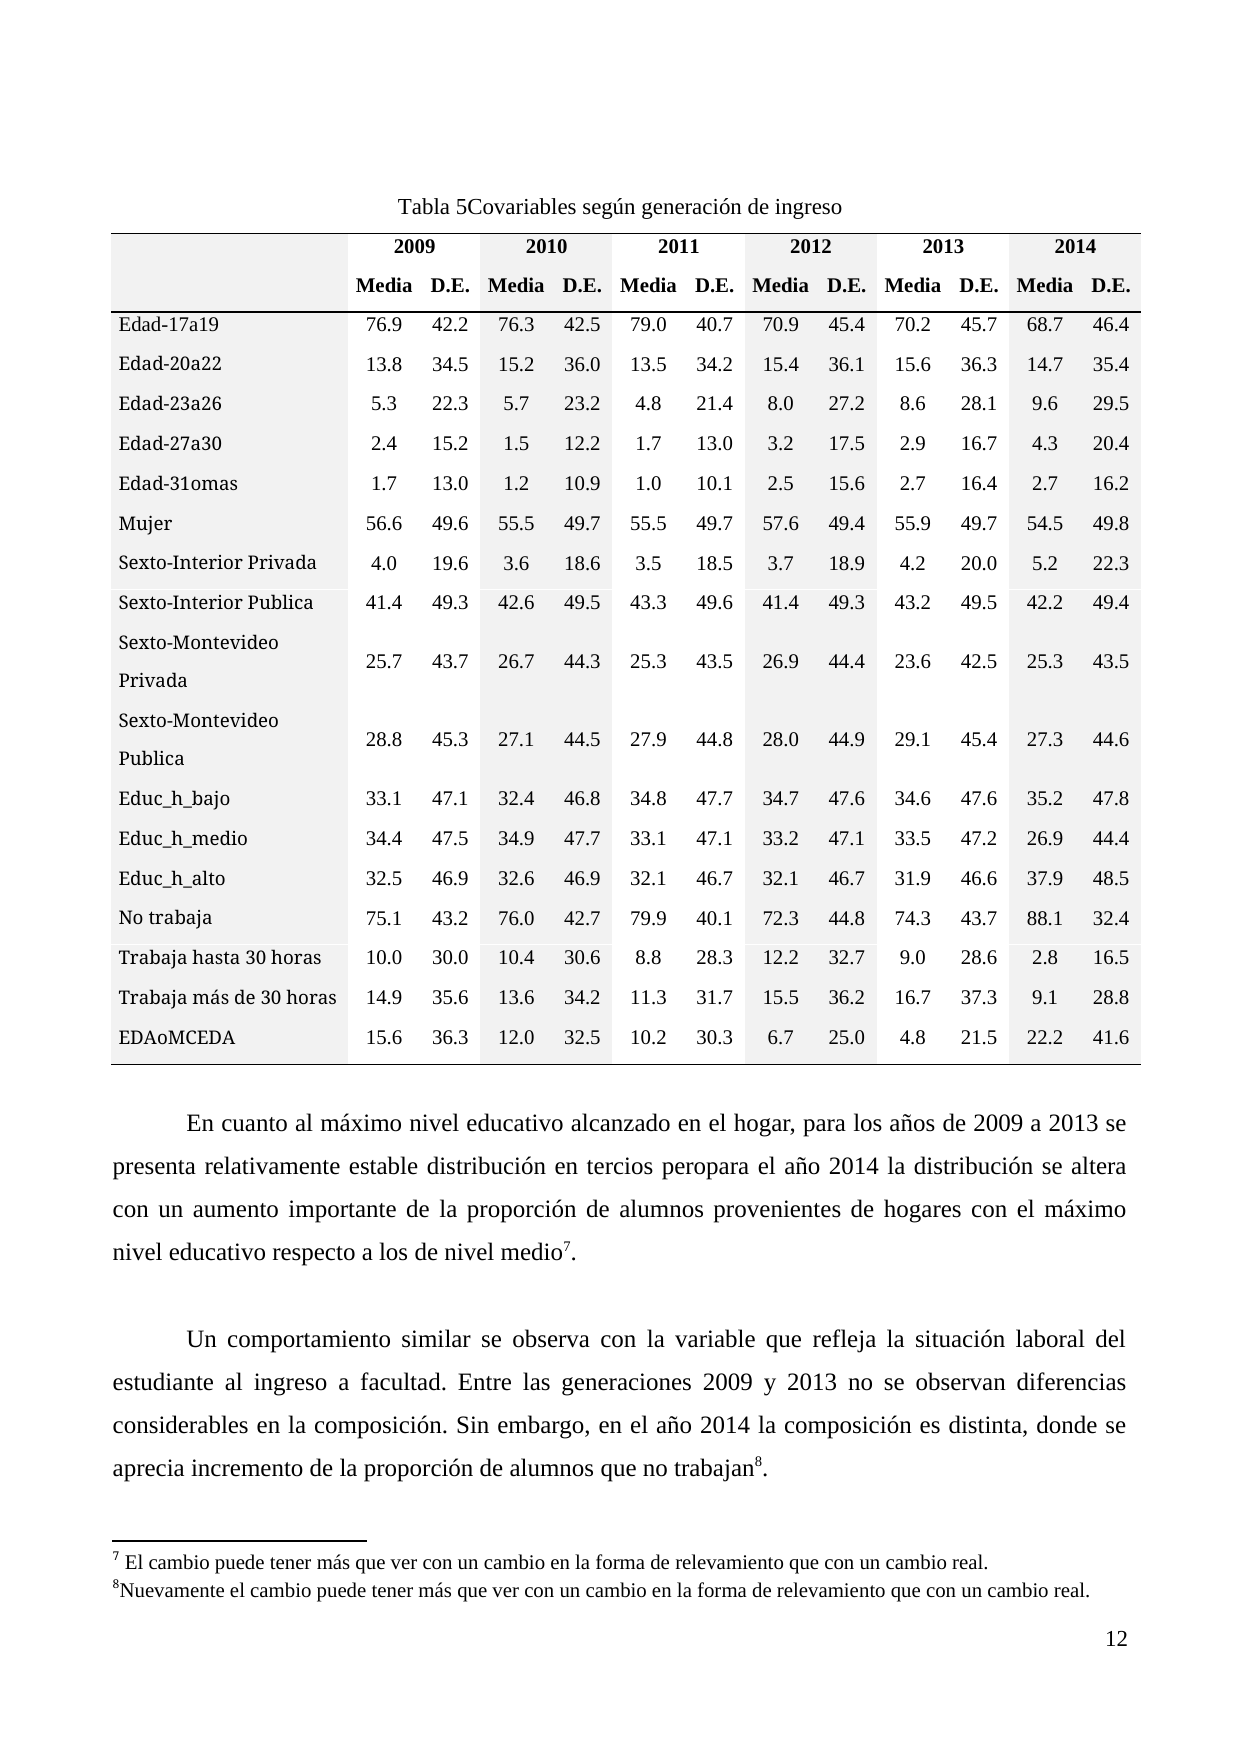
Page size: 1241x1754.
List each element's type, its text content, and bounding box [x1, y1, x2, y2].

table_cell 49.6 [420, 510, 480, 550]
table_cell 4.8 [877, 1024, 948, 1064]
table_cell 28.0 [745, 707, 816, 785]
table_cell Edad-17a19 [111, 313, 348, 351]
table_cell 32.5 [348, 865, 419, 905]
table_cell Sexto-Interior Publica [111, 590, 348, 629]
table_cell 23.2 [552, 391, 612, 430]
table_cell 32.6 [480, 865, 552, 905]
table_cell 15.2 [480, 351, 552, 391]
table_cell D.E. [420, 272, 480, 311]
table_cell 56.6 [348, 510, 419, 550]
table_cell 33.2 [745, 825, 816, 865]
table_cell 70.2 [877, 313, 948, 351]
table_cell 28.1 [948, 391, 1009, 430]
table_cell 6.7 [745, 1024, 816, 1064]
table_cell 27.1 [480, 707, 552, 785]
table_cell 1.7 [348, 470, 419, 510]
table_cell 16.2 [1081, 470, 1141, 510]
table_cell 3.6 [480, 550, 552, 589]
table_cell 35.4 [1081, 351, 1141, 391]
table_cell 44.3 [552, 629, 612, 707]
table_cell 44.6 [1081, 707, 1141, 785]
table_cell 44.5 [552, 707, 612, 785]
table_cell 12.2 [745, 945, 816, 984]
table_cell 42.7 [552, 905, 612, 944]
table_cell 45.4 [816, 313, 877, 351]
table_cell 27.9 [613, 707, 684, 785]
table_cell 30.3 [684, 1024, 745, 1064]
table_cell 9.1 [1009, 984, 1081, 1024]
table_cell 28.3 [684, 945, 745, 984]
table_cell 42.6 [480, 590, 552, 629]
table_cell 76.9 [348, 313, 419, 351]
table_cell 49.5 [948, 590, 1009, 629]
table_cell 42.2 [420, 313, 480, 351]
table_cell 13.8 [348, 351, 419, 391]
table_cell 49.7 [948, 510, 1009, 550]
table_cell 21.5 [948, 1024, 1009, 1064]
table_cell 8.8 [613, 945, 684, 984]
table_cell 55.9 [877, 510, 948, 550]
table_cell 23.6 [877, 629, 948, 707]
table_cell 5.2 [1009, 550, 1081, 589]
table_cell 33.1 [613, 825, 684, 865]
table_cell 46.7 [684, 865, 745, 905]
table_cell Trabaja más de 30 horas [111, 984, 348, 1024]
table_header 2010 [480, 234, 612, 272]
table_cell 18.9 [816, 550, 877, 589]
table_cell 47.8 [1081, 785, 1141, 825]
table_cell 2.9 [877, 430, 948, 470]
table_cell 79.9 [613, 905, 684, 944]
table_cell 41.4 [348, 590, 419, 629]
table_cell 18.5 [684, 550, 745, 589]
table_cell 36.3 [420, 1024, 480, 1064]
table_cell 2.8 [1009, 945, 1081, 984]
table_cell 20.4 [1081, 430, 1141, 470]
table_cell Media [1009, 272, 1081, 311]
table_cell 32.1 [613, 865, 684, 905]
table_cell 25.7 [348, 629, 419, 707]
table_cell 37.9 [1009, 865, 1081, 905]
table_cell 22.3 [420, 391, 480, 430]
table_cell 35.6 [420, 984, 480, 1024]
table_cell 33.1 [348, 785, 419, 825]
table_cell 21.4 [684, 391, 745, 430]
table_cell 34.4 [348, 825, 419, 865]
table_cell 12.0 [480, 1024, 552, 1064]
table_cell 35.2 [1009, 785, 1081, 825]
table_cell 9.0 [877, 945, 948, 984]
table_cell Educ_h_medio [111, 825, 348, 865]
table_cell 20.0 [948, 550, 1009, 589]
table_cell 32.4 [480, 785, 552, 825]
table_cell 46.4 [1081, 313, 1141, 351]
table_cell 31.7 [684, 984, 745, 1024]
table_cell 76.0 [480, 905, 552, 944]
table_cell 70.9 [745, 313, 816, 351]
table_cell 22.2 [1009, 1024, 1081, 1064]
table_cell 13.6 [480, 984, 552, 1024]
table_header 2011 [613, 234, 745, 272]
table_cell 36.3 [948, 351, 1009, 391]
table_cell 47.5 [420, 825, 480, 865]
table_cell 15.5 [745, 984, 816, 1024]
table_cell 42.5 [948, 629, 1009, 707]
table_cell 25.0 [816, 1024, 877, 1064]
table_cell 40.1 [684, 905, 745, 944]
table_cell 32.4 [1081, 905, 1141, 944]
table_cell 2.7 [877, 470, 948, 510]
table_cell 55.5 [613, 510, 684, 550]
table_cell 15.4 [745, 351, 816, 391]
table_cell 34.5 [420, 351, 480, 391]
table_cell 46.6 [948, 865, 1009, 905]
table_cell 41.6 [1081, 1024, 1141, 1064]
table_cell 43.5 [684, 629, 745, 707]
table_cell 40.7 [684, 313, 745, 351]
table_cell 44.8 [684, 707, 745, 785]
text Un comportamiento similar se observa con la variable que refleja la situación laboral del estudiante al ingreso a facultad. Entre las generaciones 2009 y 2013 no se observan diferencias considerables en la composición. Sin embargo, en el año 2014 la composición es distinta, donde se aprecia incremento de la proporción de alumnos que no trabajan. [112, 1324, 1128, 1482]
table_cell 8.0 [745, 391, 816, 430]
table_cell 31.9 [877, 865, 948, 905]
table_cell 15.6 [348, 1024, 419, 1064]
table_cell Sexto-Montevideo Privada [111, 629, 348, 707]
table_cell 1.2 [480, 470, 552, 510]
table_cell 34.6 [877, 785, 948, 825]
table_cell 5.7 [480, 391, 552, 430]
table_cell 4.3 [1009, 430, 1081, 470]
table_cell 5.3 [348, 391, 419, 430]
table_cell 76.3 [480, 313, 552, 351]
table_cell 14.7 [1009, 351, 1081, 391]
table_cell 4.2 [877, 550, 948, 589]
table_cell 11.3 [613, 984, 684, 1024]
table_cell 48.5 [1081, 865, 1141, 905]
table_cell 68.7 [1009, 313, 1081, 351]
table_cell Edad-27a30 [111, 430, 348, 470]
table_cell 26.7 [480, 629, 552, 707]
table_cell 17.5 [816, 430, 877, 470]
table_cell 49.8 [1081, 510, 1141, 550]
table_cell Educ_h_alto [111, 865, 348, 905]
table_cell 16.4 [948, 470, 1009, 510]
table_cell 10.4 [480, 945, 552, 984]
table_cell 49.7 [552, 510, 612, 550]
table_cell 72.3 [745, 905, 816, 944]
table_cell 74.3 [877, 905, 948, 944]
table_cell 27.2 [816, 391, 877, 430]
text Tabla 5Covariables según generación de ingreso [112, 193, 1128, 219]
table_cell 16.5 [1081, 945, 1141, 984]
table_cell 43.2 [877, 590, 948, 629]
table_cell 49.6 [684, 590, 745, 629]
table_cell 4.8 [613, 391, 684, 430]
table_header 2012 [745, 234, 877, 272]
table_cell D.E. [684, 272, 745, 311]
table_cell 2.7 [1009, 470, 1081, 510]
table_cell 34.7 [745, 785, 816, 825]
table_cell EDAoMCEDA [111, 1024, 348, 1064]
table_cell 28.6 [948, 945, 1009, 984]
table_cell 47.1 [684, 825, 745, 865]
table_cell 49.4 [1081, 590, 1141, 629]
table_cell 10.9 [552, 470, 612, 510]
table_cell 43.7 [948, 905, 1009, 944]
table_cell 33.5 [877, 825, 948, 865]
table_cell 15.6 [816, 470, 877, 510]
table_cell 37.3 [948, 984, 1009, 1024]
table_cell 9.6 [1009, 391, 1081, 430]
table_cell 2.5 [745, 470, 816, 510]
table_cell Edad-20a22 [111, 351, 348, 391]
table_cell Trabaja hasta 30 horas [111, 945, 348, 984]
table_cell 47.7 [552, 825, 612, 865]
table_cell 47.2 [948, 825, 1009, 865]
table_cell Educ_h_bajo [111, 785, 348, 825]
table_cell D.E. [552, 272, 612, 311]
table_cell 29.1 [877, 707, 948, 785]
table_cell 42.5 [552, 313, 612, 351]
table_cell 54.5 [1009, 510, 1081, 550]
table_cell 49.4 [816, 510, 877, 550]
table_cell 46.9 [420, 865, 480, 905]
table_cell 25.3 [613, 629, 684, 707]
table_cell 8.6 [877, 391, 948, 430]
table_cell D.E. [816, 272, 877, 311]
table_cell 41.4 [745, 590, 816, 629]
table_cell 49.3 [420, 590, 480, 629]
table_cell 1.7 [613, 430, 684, 470]
table_cell 32.5 [552, 1024, 612, 1064]
table_cell 34.9 [480, 825, 552, 865]
table_cell 13.0 [684, 430, 745, 470]
table_cell 47.1 [420, 785, 480, 825]
table_cell 42.2 [1009, 590, 1081, 629]
table_cell 36.2 [816, 984, 877, 1024]
table_cell 55.5 [480, 510, 552, 550]
table_cell D.E. [948, 272, 1009, 311]
table_cell 46.9 [552, 865, 612, 905]
table_cell 79.0 [613, 313, 684, 351]
table_cell 12.2 [552, 430, 612, 470]
table_cell 47.1 [816, 825, 877, 865]
table_cell 4.0 [348, 550, 419, 589]
table_cell 14.9 [348, 984, 419, 1024]
table_cell Media [348, 272, 419, 311]
table_cell Media [613, 272, 684, 311]
table_cell 32.7 [816, 945, 877, 984]
table_cell 10.0 [348, 945, 419, 984]
table_cell 49.5 [552, 590, 612, 629]
table_cell Media [745, 272, 816, 311]
table_cell 26.9 [1009, 825, 1081, 865]
table_header 2013 [877, 234, 1009, 272]
table_cell Sexto-Montevideo Publica [111, 707, 348, 785]
table_header 2009 [348, 234, 480, 272]
table_cell 44.4 [1081, 825, 1141, 865]
table_cell 44.4 [816, 629, 877, 707]
table_cell 44.8 [816, 905, 877, 944]
table_cell 36.1 [816, 351, 877, 391]
table_cell 27.3 [1009, 707, 1081, 785]
table_cell 29.5 [1081, 391, 1141, 430]
table_cell Edad-31omas [111, 470, 348, 510]
table_cell Sexto-Interior Privada [111, 550, 348, 589]
table_cell 1.0 [613, 470, 684, 510]
table_cell 34.8 [613, 785, 684, 825]
table_cell 15.2 [420, 430, 480, 470]
table_cell 19.6 [420, 550, 480, 589]
table_cell 45.7 [948, 313, 1009, 351]
table_cell 10.1 [684, 470, 745, 510]
table_cell 3.7 [745, 550, 816, 589]
table_cell 46.7 [816, 865, 877, 905]
table_cell 88.1 [1009, 905, 1081, 944]
table_cell 16.7 [948, 430, 1009, 470]
table_cell 30.6 [552, 945, 612, 984]
table_cell 43.2 [420, 905, 480, 944]
table_cell 43.7 [420, 629, 480, 707]
table_cell 18.6 [552, 550, 612, 589]
table_cell 30.0 [420, 945, 480, 984]
table_cell 45.4 [948, 707, 1009, 785]
table_cell 28.8 [348, 707, 419, 785]
table_cell 57.6 [745, 510, 816, 550]
table_cell Media [877, 272, 948, 311]
table_cell 46.8 [552, 785, 612, 825]
table_cell Mujer [111, 510, 348, 550]
table_cell 45.3 [420, 707, 480, 785]
table_cell 10.2 [613, 1024, 684, 1064]
table_cell 36.0 [552, 351, 612, 391]
table_cell No trabaja [111, 905, 348, 944]
table_cell Media [480, 272, 552, 311]
table_cell 49.3 [816, 590, 877, 629]
table_cell D.E. [1081, 272, 1141, 311]
table_cell 15.6 [877, 351, 948, 391]
table_cell 43.3 [613, 590, 684, 629]
table_cell 25.3 [1009, 629, 1081, 707]
table_cell 32.1 [745, 865, 816, 905]
table_cell 34.2 [684, 351, 745, 391]
table_cell 43.5 [1081, 629, 1141, 707]
table_cell 1.5 [480, 430, 552, 470]
table_cell 2.4 [348, 430, 419, 470]
table_header [111, 234, 348, 311]
table_cell 13.0 [420, 470, 480, 510]
table_cell 28.8 [1081, 984, 1141, 1024]
table_header 2014 [1009, 234, 1141, 272]
table_cell 3.2 [745, 430, 816, 470]
table_cell 47.7 [684, 785, 745, 825]
table_cell Edad-23a26 [111, 391, 348, 430]
table_cell 22.3 [1081, 550, 1141, 589]
table_cell 16.7 [877, 984, 948, 1024]
table_cell 75.1 [348, 905, 419, 944]
table_cell 34.2 [552, 984, 612, 1024]
table_cell 49.7 [684, 510, 745, 550]
table_cell 47.6 [948, 785, 1009, 825]
table_cell 44.9 [816, 707, 877, 785]
table_cell 47.6 [816, 785, 877, 825]
table_cell 3.5 [613, 550, 684, 589]
text En cuanto al máximo nivel educativo alcanzado en el hogar, para los años de 2009 a 2013 se presenta relativamente estable distribución en tercios peropara el año 2014 la distribución se altera con un aumento importante de la proporción de alumnos provenientes de hogares con el máximo nivel educativo respecto a los de nivel medio. [112, 1108, 1128, 1266]
table_cell 26.9 [745, 629, 816, 707]
table_cell 13.5 [613, 351, 684, 391]
